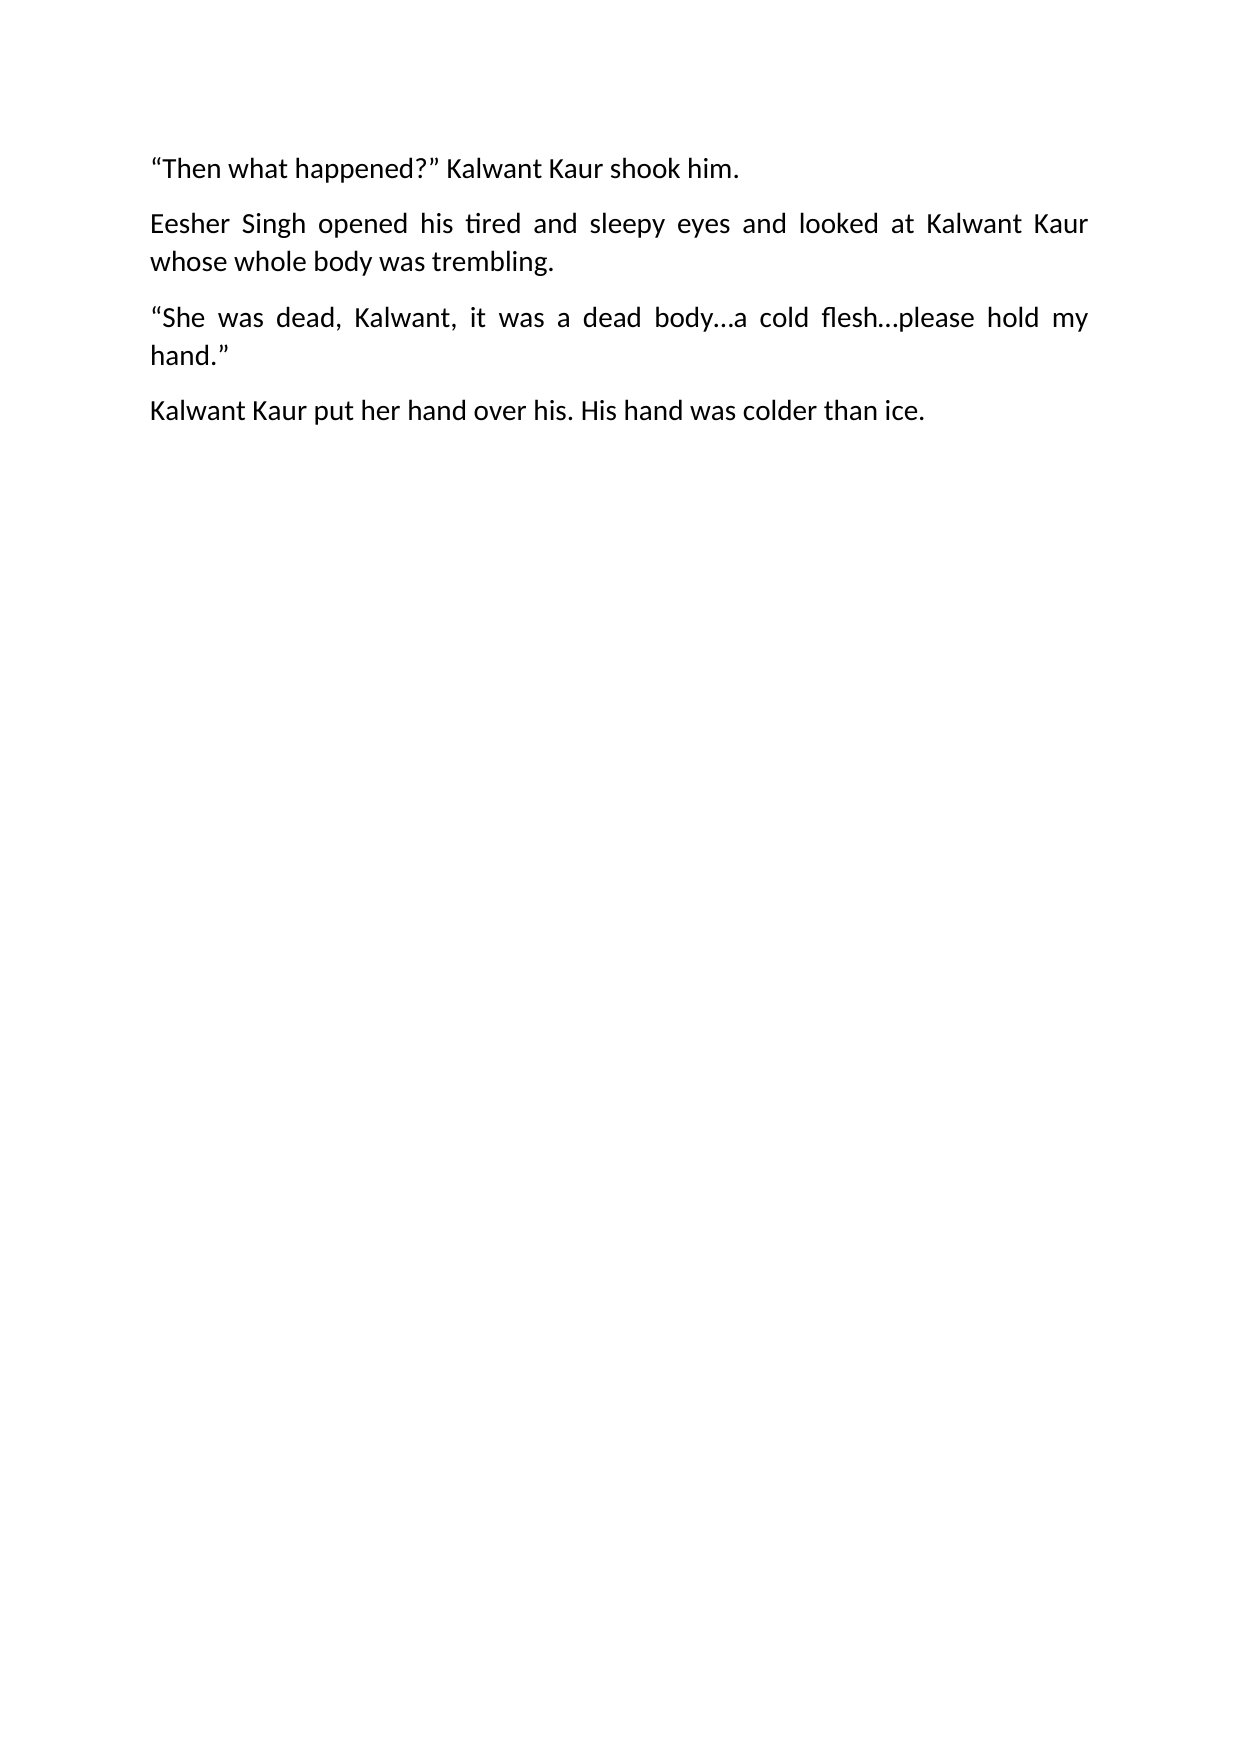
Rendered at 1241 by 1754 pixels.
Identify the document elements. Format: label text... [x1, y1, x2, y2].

text Eesher Singh opened his tired and sleepy eyes and looked at Kalwant Kaur whose whole body was trembling. [150, 205, 1090, 279]
text “She was dead, Kalwant, it was a dead body…a cold flesh…please hold my hand.” [150, 299, 1090, 373]
text “Then what happened?” Kalwant Kaur shook him. [150, 150, 1090, 186]
text Kalwant Kaur put her hand over his. His hand was colder than ice. [150, 392, 1090, 428]
